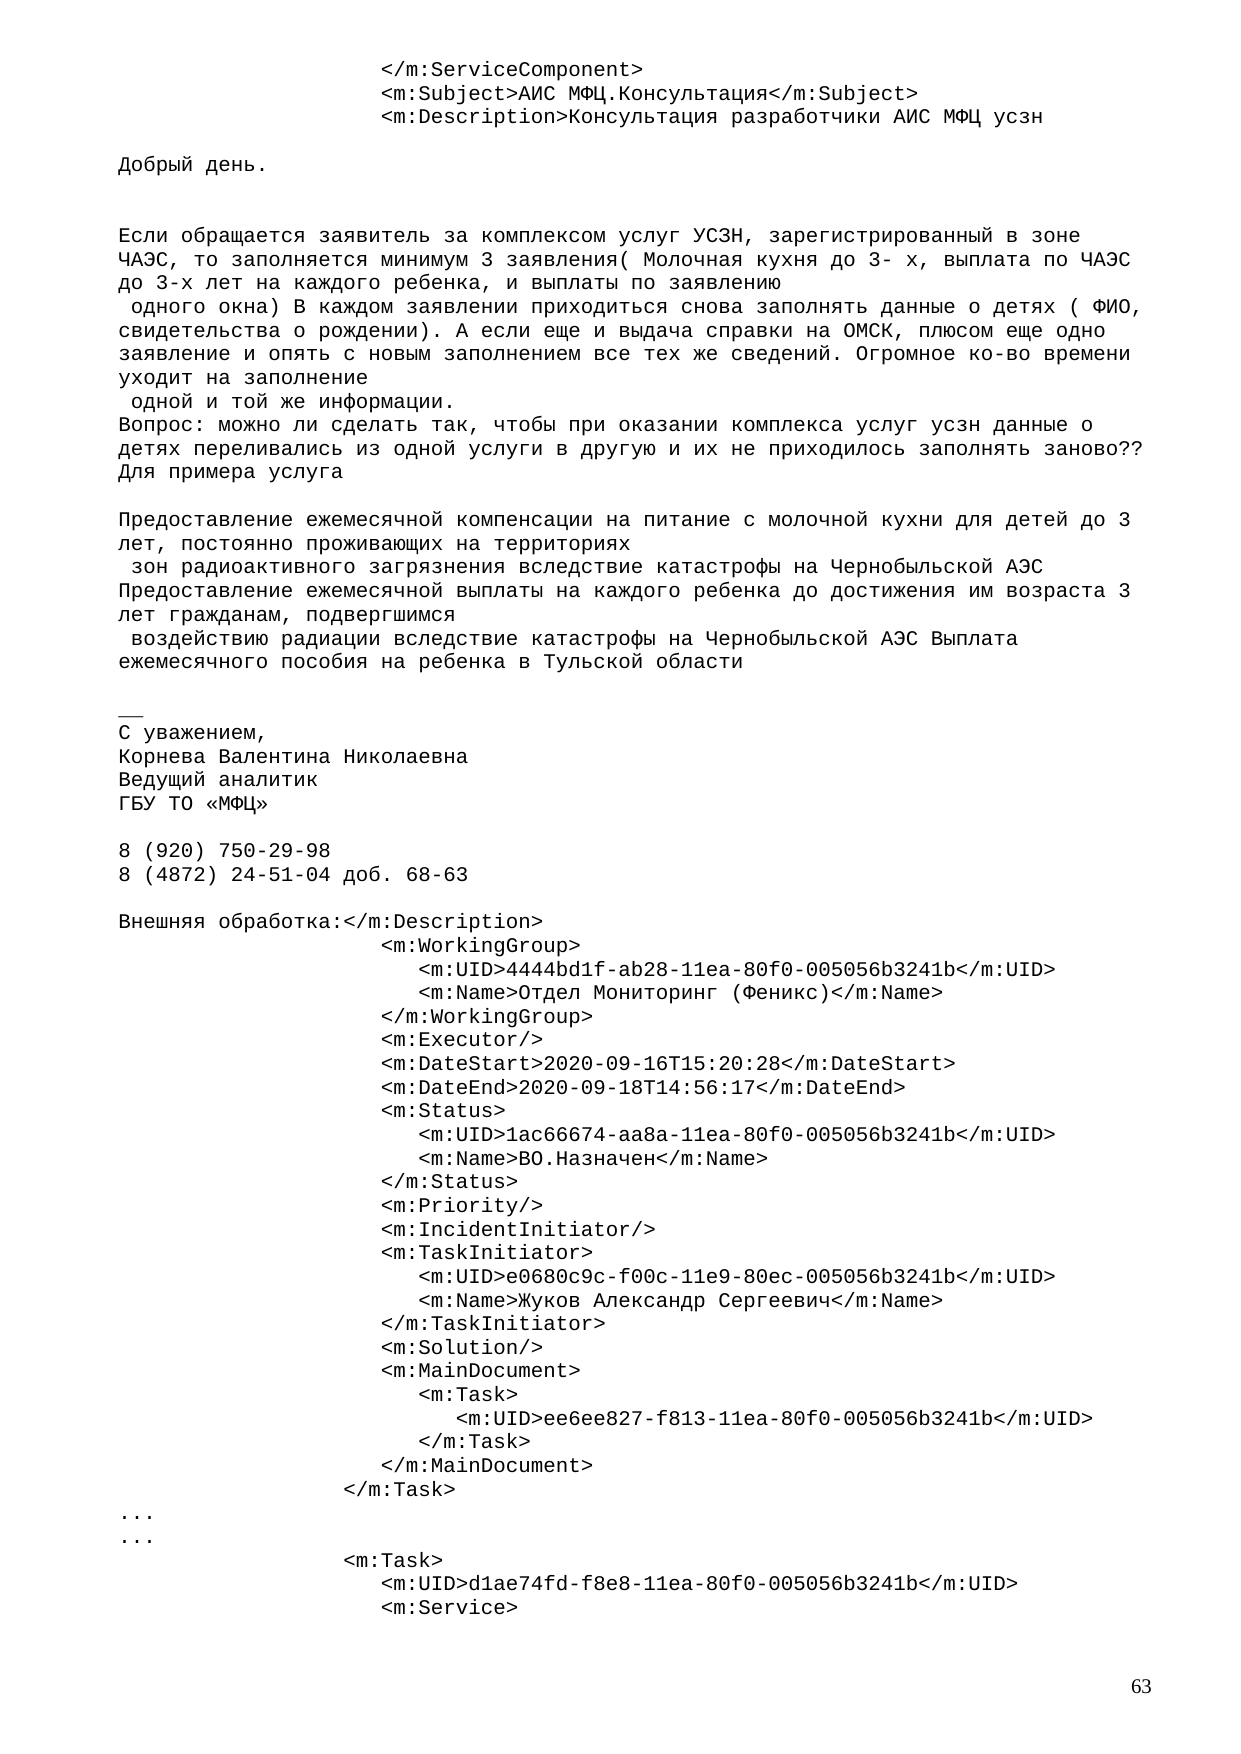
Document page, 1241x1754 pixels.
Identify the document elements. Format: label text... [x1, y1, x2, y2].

text <m:Priority/> [118, 1195, 1152, 1219]
text <m:MainDocument> [118, 1361, 1152, 1384]
text <m:UID>1ac66674-aa8a-11ea-80f0-005056b3241b</m:UID> [118, 1124, 1152, 1148]
text <m:UID>4444bd1f-ab28-11ea-80f0-005056b3241b</m:UID> [118, 958, 1152, 982]
text ... [118, 1502, 1152, 1526]
text <m:WorkingGroup> [118, 935, 1152, 958]
text С уважением, [118, 722, 1152, 746]
text <m:DateEnd>2020-09-18T14:56:17</m:DateEnd> [118, 1077, 1152, 1100]
text __ [118, 698, 1152, 722]
text Предоставление ежемесячной выплаты на каждого ребенка до достижения им возраста 3 лет гражданам, подвергшимся [118, 580, 1152, 627]
text 8 (4872) 24-51-04 доб. 68-63 [118, 864, 1152, 888]
text <m:Status> [118, 1100, 1152, 1124]
text Ведущий аналитик [118, 769, 1152, 793]
text <m:DateStart>2020-09-16T15:20:28</m:DateStart> [118, 1053, 1152, 1077]
text <m:TaskInitiator> [118, 1242, 1152, 1266]
text <m:Solution/> [118, 1337, 1152, 1361]
text <m:Name>Жуков Александр Сергеевич</m:Name> [118, 1289, 1152, 1313]
text Если обращается заявитель за комплексом услуг УСЗН, зарегистрированный в зоне ЧАЭС, то заполняется минимум 3 заявления( Молочная кухня до 3- х, выплата по ЧАЭС до 3-х лет на каждого ребенка, и выплаты по заявлению [118, 225, 1152, 296]
text <m:UID>e0680c9c-f00c-11e9-80ec-005056b3241b</m:UID> [118, 1266, 1152, 1289]
text <m:Subject>АИС МФЦ.Консультация</m:Subject> [118, 83, 1152, 106]
text </m:WorkingGroup> [118, 1006, 1152, 1029]
text <m:Name>Отдел Мониторинг (Феникс)</m:Name> [118, 982, 1152, 1006]
text <m:Name>ВО.Назначен</m:Name> [118, 1148, 1152, 1171]
text </m:TaskInitiator> [118, 1313, 1152, 1337]
text Предоставление ежемесячной компенсации на питание с молочной кухни для детей до 3 лет, постоянно проживающих на территориях [118, 509, 1152, 557]
text одной и той же информации. [118, 391, 1152, 414]
text Внешняя обработка:</m:Description> [118, 911, 1152, 935]
text ... [118, 1526, 1152, 1550]
text воздействию радиации вследствие катастрофы на Чернобыльской АЭС Выплата ежемесячного пособия на ребенка в Тульской области [118, 627, 1152, 675]
text </m:MainDocument> [118, 1455, 1152, 1479]
text зон радиоактивного загрязнения вследствие катастрофы на Чернобыльской АЭС [118, 557, 1152, 580]
text </m:Task> [118, 1479, 1152, 1502]
text <m:UID>ee6ee827-f813-11ea-80f0-005056b3241b</m:UID> [118, 1408, 1152, 1431]
text </m:ServiceComponent> [118, 59, 1152, 83]
text Добрый день. [118, 154, 1152, 177]
text Корнева Валентина Николаевна [118, 746, 1152, 769]
text <m:Executor/> [118, 1029, 1152, 1053]
text <m:Task> [118, 1550, 1152, 1573]
text <m:IncidentInitiator/> [118, 1219, 1152, 1242]
text </m:Status> [118, 1171, 1152, 1195]
text <m:UID>d1ae74fd-f8e8-11ea-80f0-005056b3241b</m:UID> [118, 1573, 1152, 1597]
text Для примера услуга [118, 462, 1152, 485]
text ГБУ ТО «МФЦ» [118, 793, 1152, 817]
text 8 (920) 750-29-98 [118, 840, 1152, 864]
text <m:Description>Консультация разработчики АИС МФЦ усзн [118, 106, 1152, 130]
text Вопрос: можно ли сделать так, чтобы при оказании комплекса услуг усзн данные о детях переливались из одной услуги в другую и их не приходилось заполнять заново?? [118, 414, 1152, 462]
text <m:Service> [118, 1597, 1152, 1621]
text </m:Task> [118, 1431, 1152, 1455]
text одного окна) В каждом заявлении приходиться снова заполнять данные о детях ( ФИО, свидетельства о рождении). А если еще и выдача справки на ОМСК, плюсом еще одно заявление и опять с новым заполнением все тех же сведений. Огромное ко-во времени уходит на заполнение [118, 296, 1152, 391]
text <m:Task> [118, 1384, 1152, 1408]
